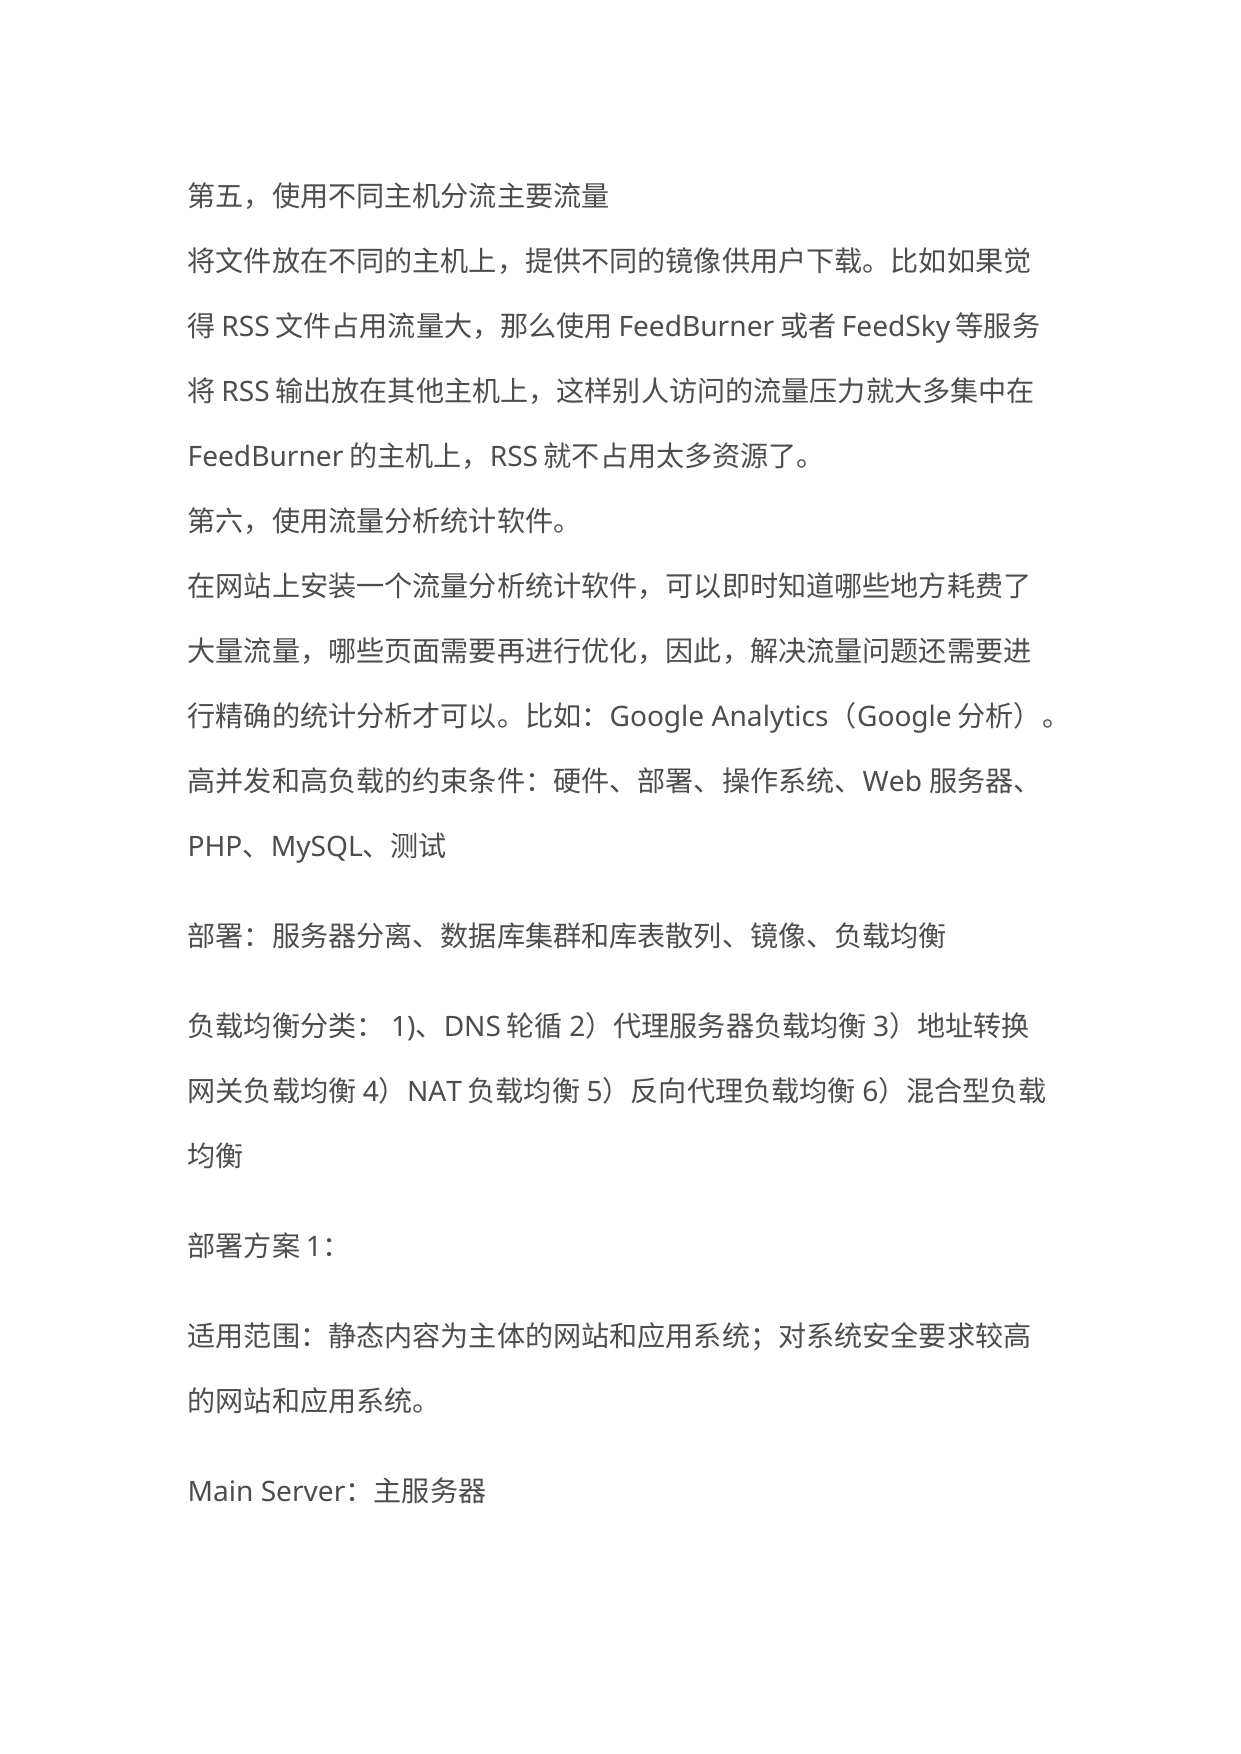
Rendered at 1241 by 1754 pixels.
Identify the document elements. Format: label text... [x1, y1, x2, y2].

text 第六，使用流量分析统计软件。 在网站上安装一个流量分析统计软件，可以即时知道哪些地方耗费了大量流量，哪些页面需要再进行优化，因此，解决流量问题还需要进行精确的统计分析才可以。比如：Google Analytics（Google分析）。 [187, 487, 1053, 747]
text 第五，使用不同主机分流主要流量 将文件放在不同的主机上，提供不同的镜像供用户下载。比如如果觉得RSS文件占用流量大，那么使用FeedBurner或者FeedSky等服务将RSS输出放在其他主机上，这样别人访问的流量压力就大多集中在FeedBurner的主机上，RSS就不占用太多资源了。 [187, 162, 1053, 487]
text Main Server：主服务器 [187, 1457, 1053, 1522]
text 负载均衡分类： 1)、DNS轮循 2）代理服务器负载均衡 3）地址转换网关负载均衡 4）NAT负载均衡 5）反向代理负载均衡 6）混合型负载均衡 [187, 992, 1053, 1187]
text 部署方案1： [187, 1212, 1053, 1277]
text 部署：服务器分离、数据库集群和库表散列、镜像、负载均衡 [187, 902, 1053, 967]
text 适用范围：静态内容为主体的网站和应用系统；对系统安全要求较高的网站和应用系统。 [187, 1302, 1053, 1432]
text 高并发和高负载的约束条件：硬件、部署、操作系统、Web 服务器、PHP、MySQL、测试 [187, 747, 1053, 877]
